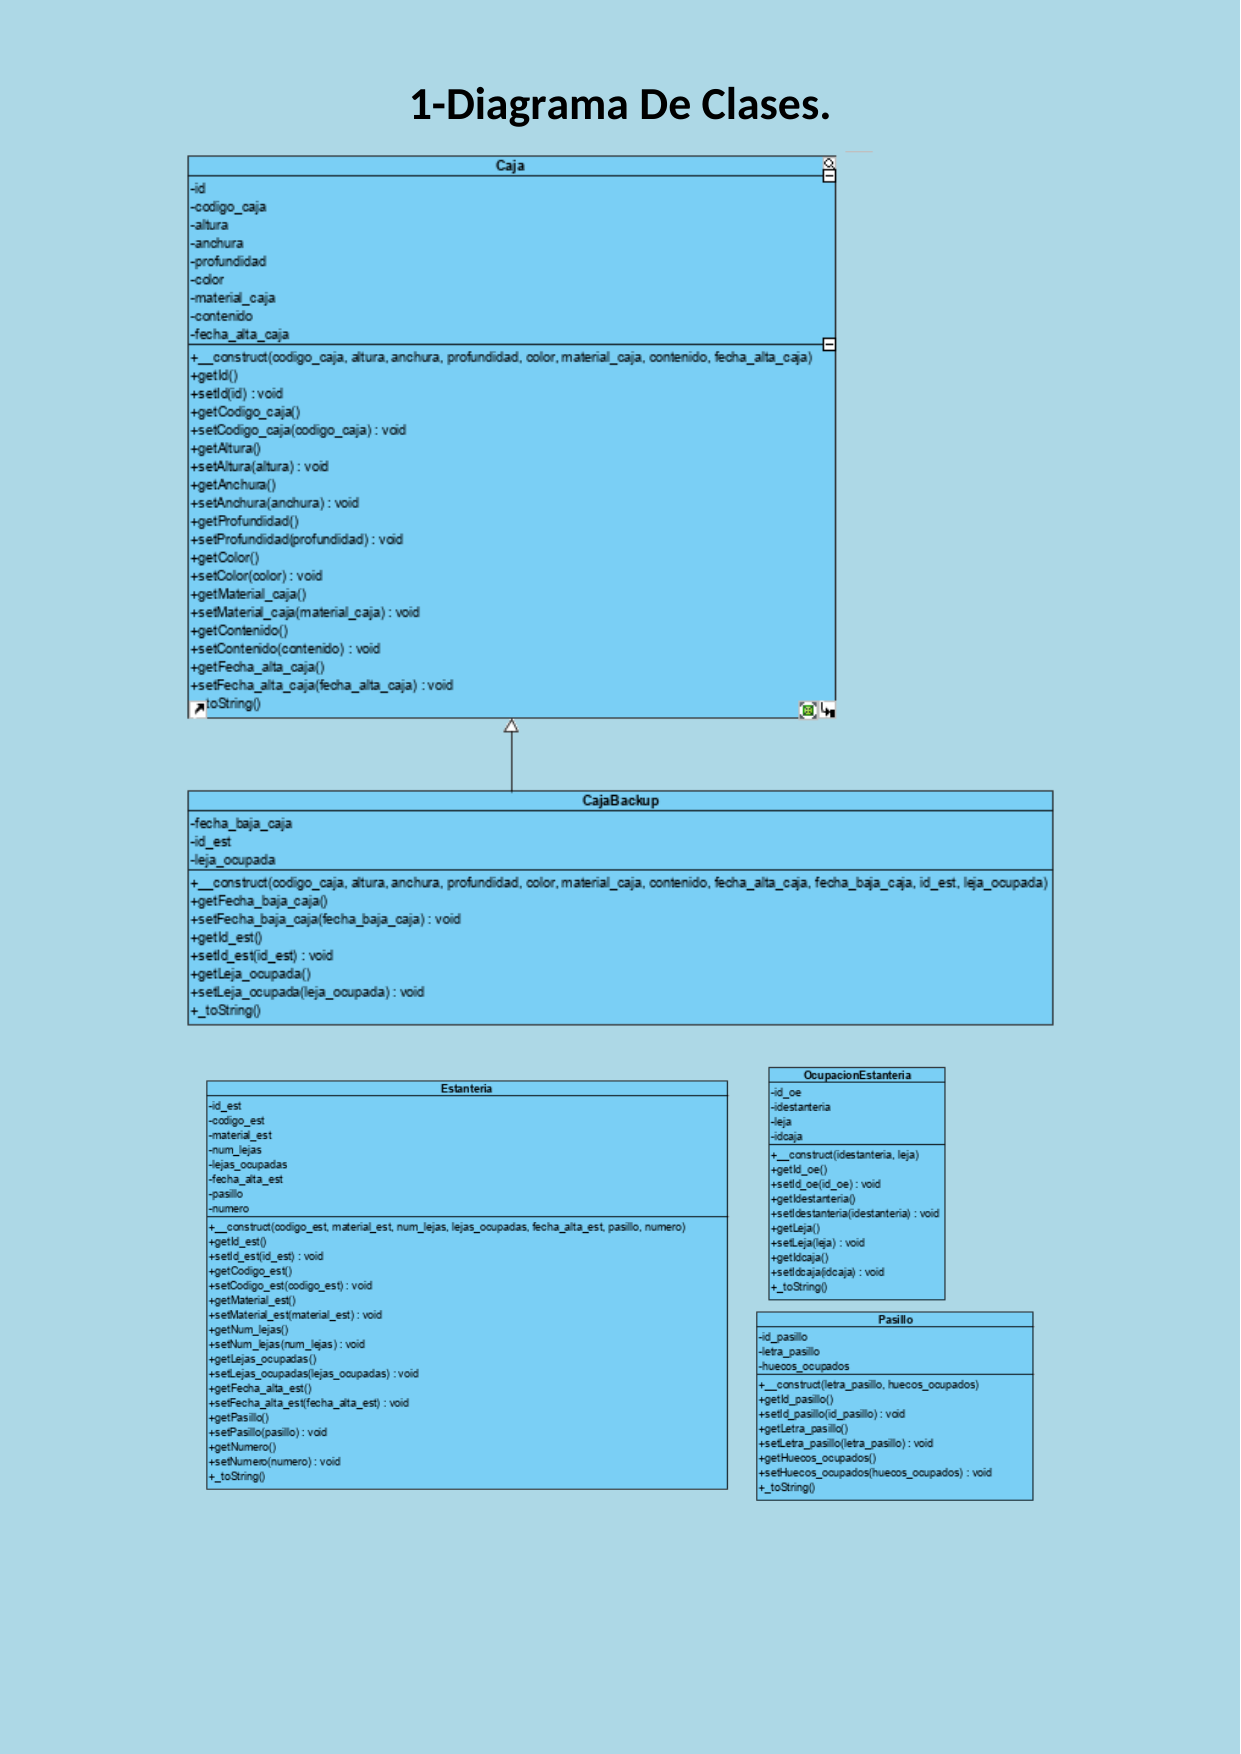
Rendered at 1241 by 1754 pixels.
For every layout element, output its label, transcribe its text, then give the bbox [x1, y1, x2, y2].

picture [177, 151, 1063, 1038]
text 1-Diagrama De Clases. [75, 75, 1165, 131]
picture [177, 1056, 1063, 1523]
